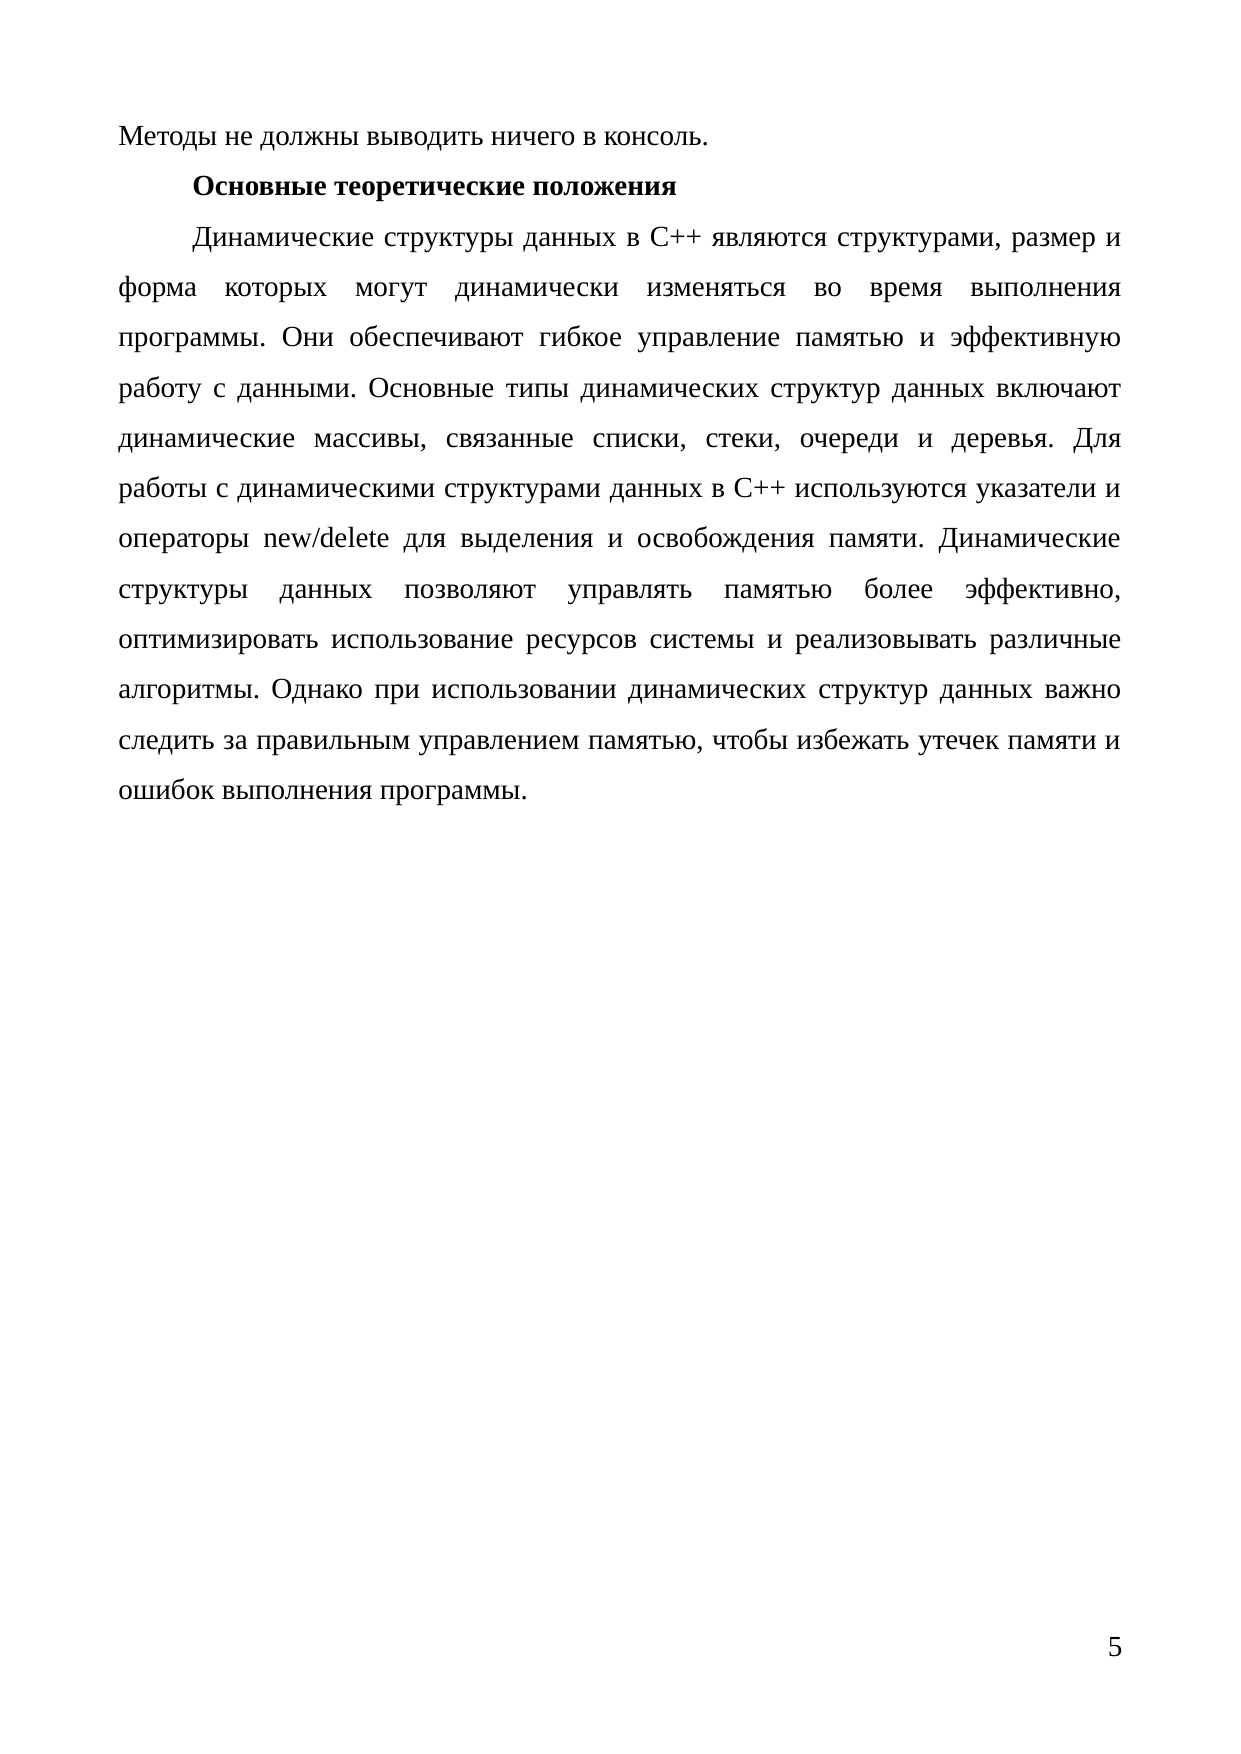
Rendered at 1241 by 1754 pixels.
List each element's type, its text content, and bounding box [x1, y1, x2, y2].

text Методы не должны выводить ничего в консоль. [118, 118, 1122, 152]
text Динамические структуры данных в C++ являются структурами, размер и форма которых могут динамически изменяться во время выполнения программы. Они обеспечивают гибкое управление памятью и эффективную работу с данными. Основные типы динамических структур данных включают динамические массивы, связанные списки, стеки, очереди и деревья. Для работы с динамическими структурами данных в C++ используются указатели и операторы new/delete для выделения и освобождения памяти. Динамические структуры данных позволяют управлять памятью более эффективно, оптимизировать использование ресурсов системы и реализовывать различные алгоритмы. Однако при использовании динамических структур данных важно следить за правильным управлением памятью, чтобы избежать утечек памяти и ошибок выполнения программы. [118, 219, 1122, 806]
subtitle Основные теоретические положения [118, 168, 1122, 202]
